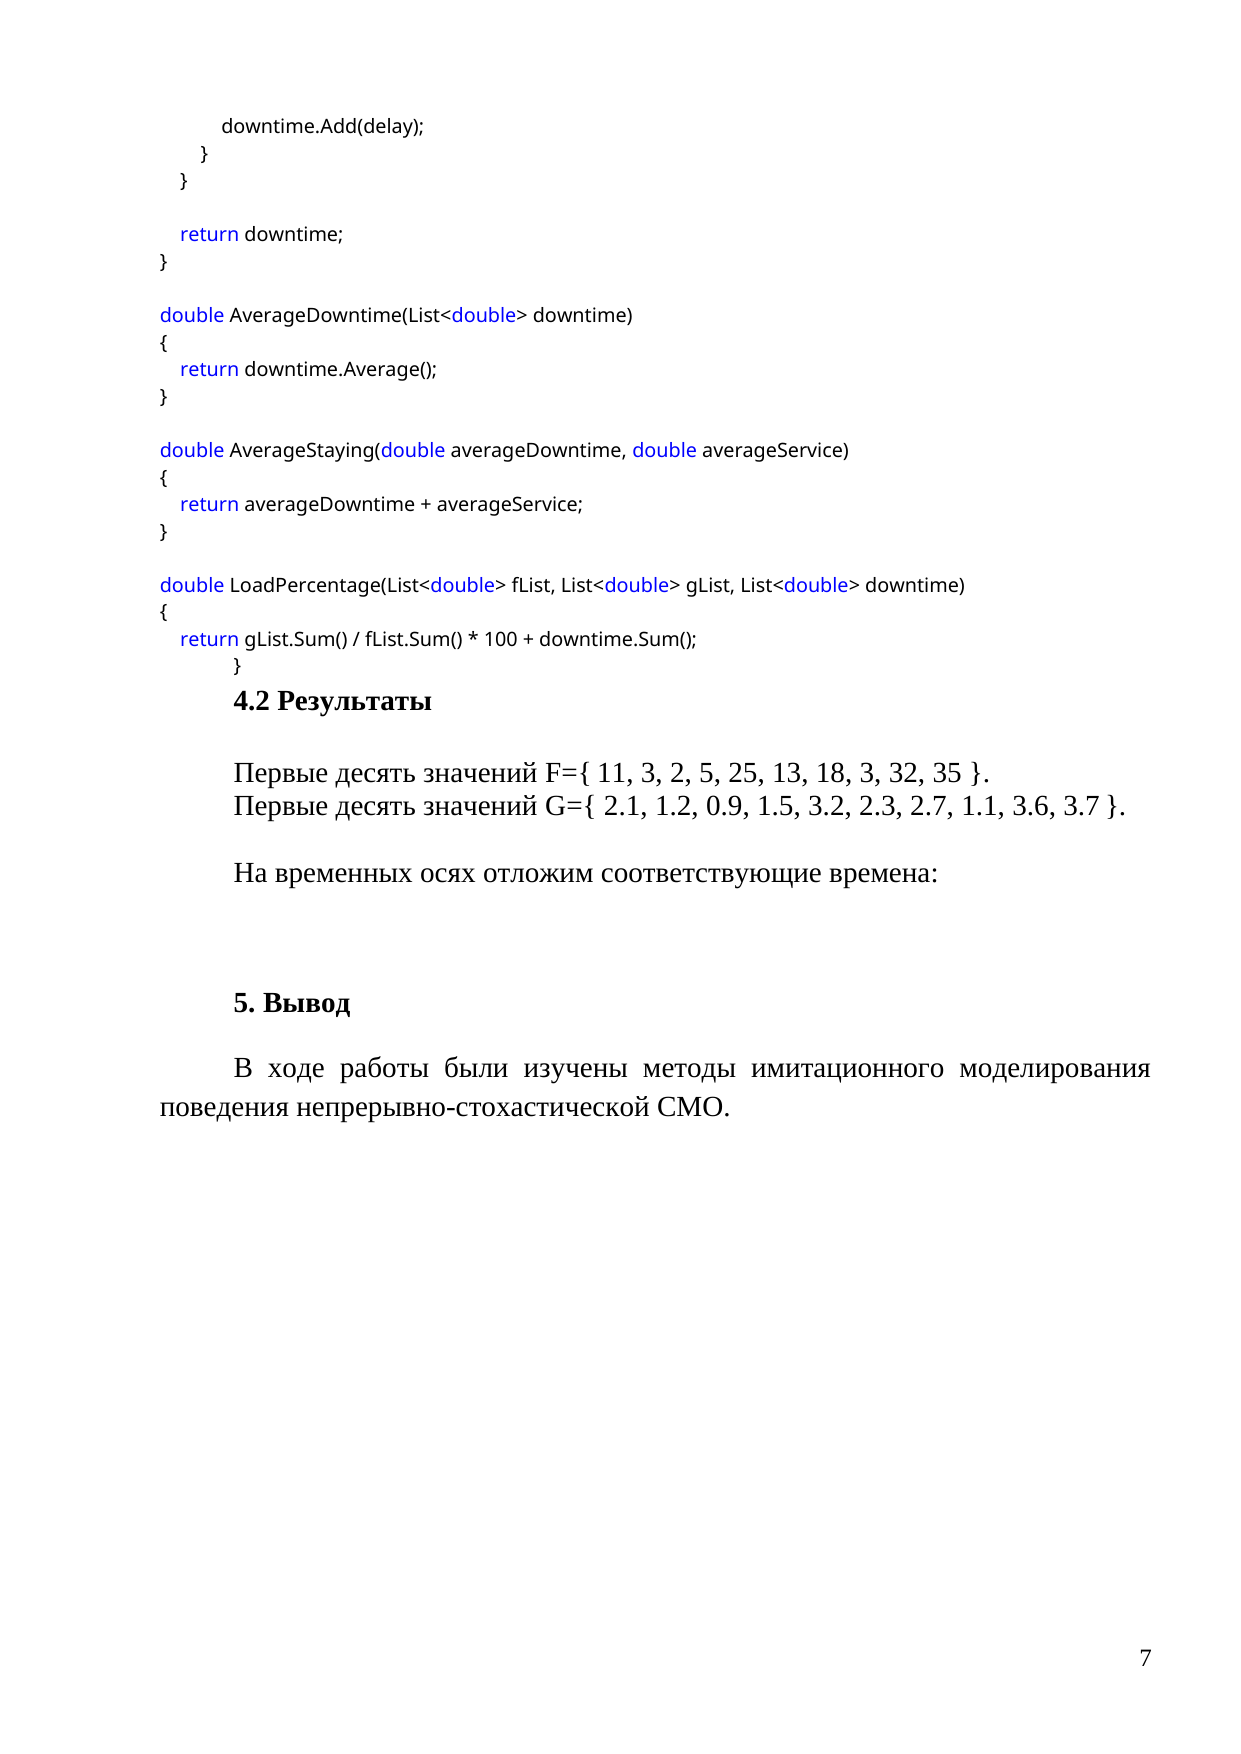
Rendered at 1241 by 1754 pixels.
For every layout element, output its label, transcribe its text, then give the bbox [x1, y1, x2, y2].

text } [159, 382, 1152, 409]
text На временных осях отложим соответствующие времена: [159, 855, 1152, 889]
text double AverageStaying(double averageDowntime, double averageService) [159, 436, 1152, 463]
text return gList.Sum() / fList.Sum() * 100 + downtime.Sum(); [159, 625, 1152, 652]
text { [159, 328, 1152, 355]
text double AverageDowntime(List<double> downtime) [159, 301, 1152, 328]
text } [159, 247, 1152, 274]
list Первые десять значений G={ 2.1, 1.2, 0.9, 1.5, 3.2, 2.3, 2.7, 1.1, 3.6, 3.7 }. [159, 788, 1152, 822]
list В ходе работы были изучены методы имитационного моделирования поведения непрерывно-стохастической СМО. [159, 1051, 1152, 1123]
text return downtime; [159, 220, 1152, 247]
text downtime.Add(delay); [159, 112, 1152, 139]
text } [159, 166, 1152, 193]
text } [159, 139, 1152, 166]
list } [159, 652, 1152, 679]
text return averageDowntime + averageService; [159, 490, 1152, 517]
list Вывод [233, 985, 1152, 1018]
text } [159, 517, 1152, 544]
text return downtime.Average(); [159, 355, 1152, 382]
list Первые десять значений F={ 11, 3, 2, 5, 25, 13, 18, 3, 32, 35 }. [159, 755, 1152, 788]
text { [159, 598, 1152, 625]
text { [159, 463, 1152, 490]
list 4.2 Результаты [159, 683, 1152, 716]
text double LoadPercentage(List<double> fList, List<double> gList, List<double> downtime) [159, 571, 1152, 598]
